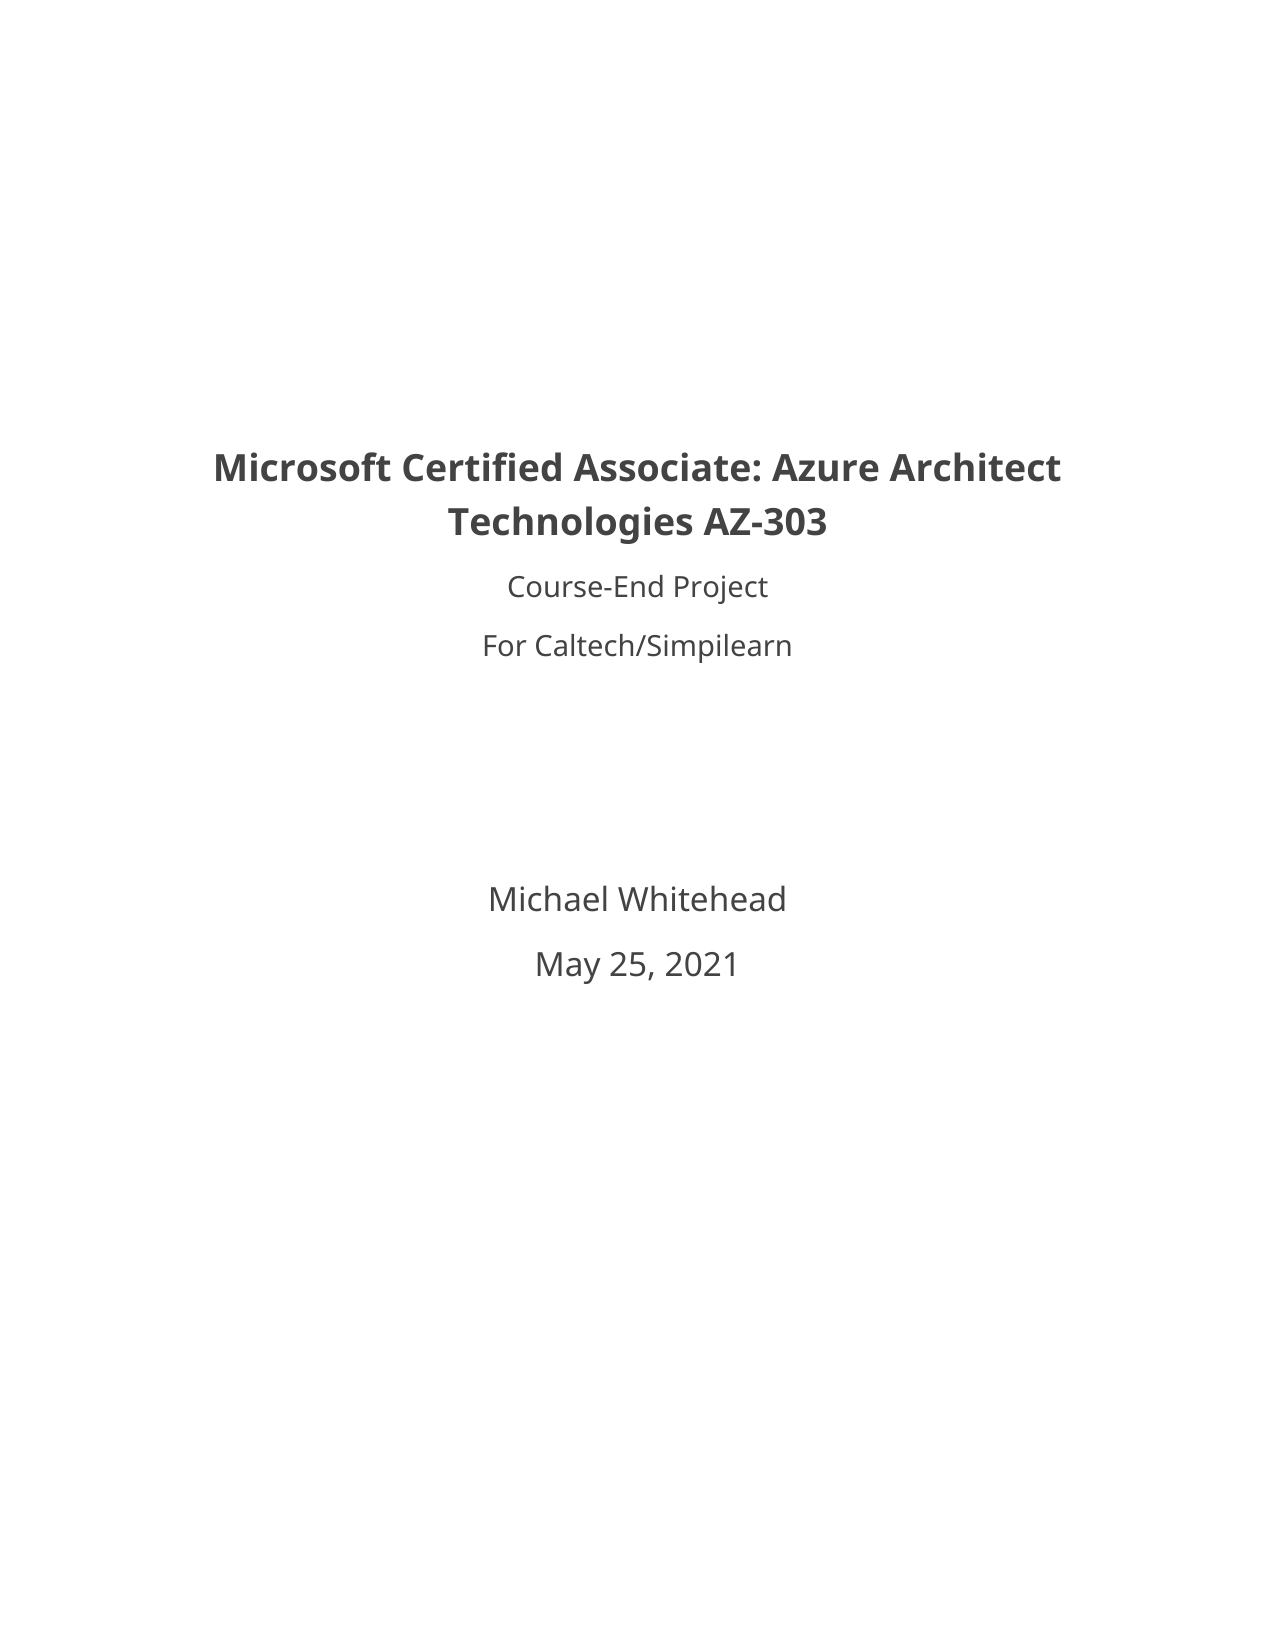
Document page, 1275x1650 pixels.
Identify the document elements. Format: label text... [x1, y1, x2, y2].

text Course-End Project [150, 566, 1125, 606]
text Michael Whitehead [150, 876, 1125, 921]
text For Caltech/Simpilearn [150, 625, 1125, 665]
text Microsoft Certified Associate: Azure Architect Technologies AZ-303 [150, 441, 1125, 546]
text May 25, 2021 [150, 941, 1125, 987]
